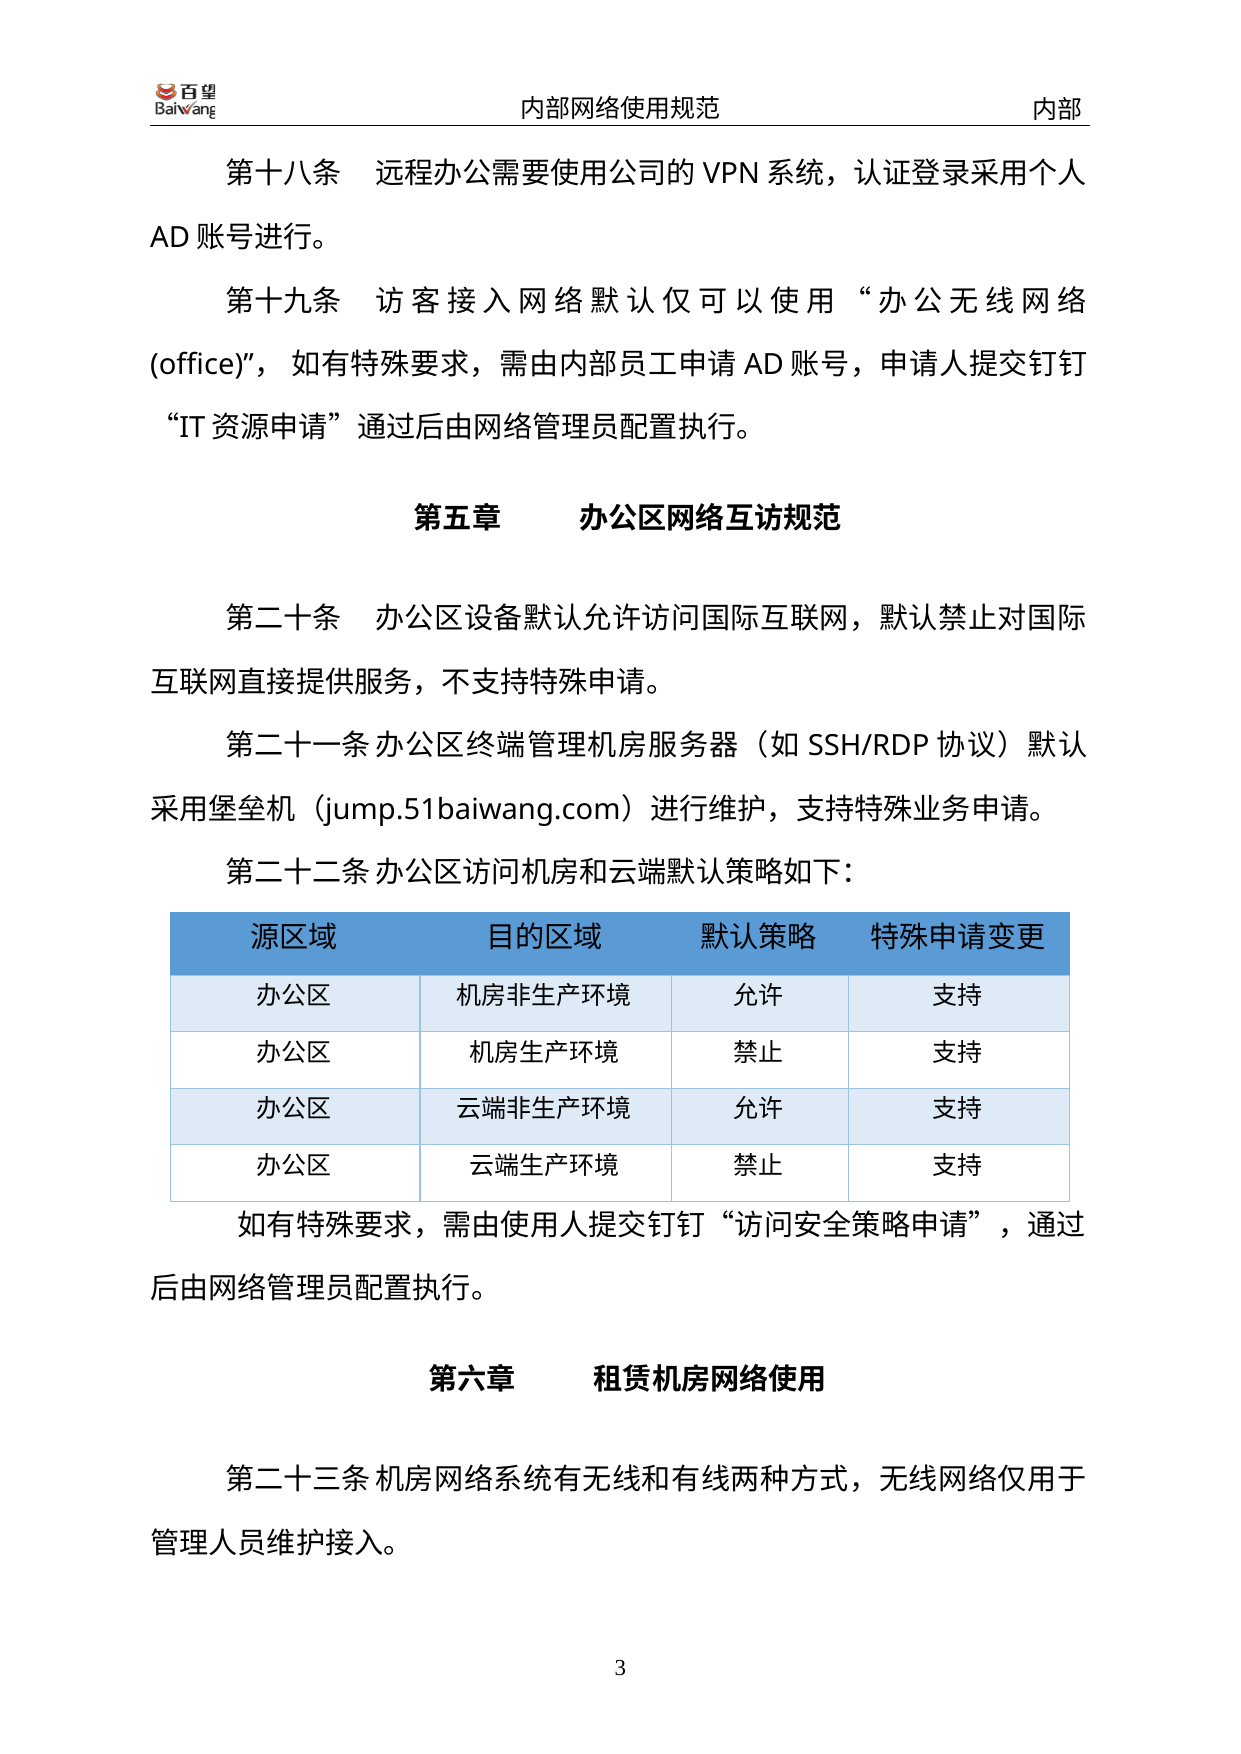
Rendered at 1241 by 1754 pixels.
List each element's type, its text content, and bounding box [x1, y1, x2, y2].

table_cell 允许 [672, 1089, 848, 1144]
table_cell 办公区 [171, 976, 419, 1031]
table_header 默认策略 [672, 913, 848, 975]
table_cell 云端生产环境 [421, 1145, 671, 1201]
table_cell 支持 [849, 976, 1069, 1031]
table_cell 支持 [849, 1145, 1069, 1201]
table_cell 办公区 [171, 1145, 419, 1201]
table_cell 办公区 [171, 1089, 419, 1144]
list 办公区设备默认允许访问国际互联网，默认禁止对国际互联网直接提供服务，不支持特殊申请。 [150, 595, 1088, 701]
list 办公区访问机房和云端默认策略如下： [150, 849, 1088, 891]
list 远程办公需要使用公司的VPN系统，认证登录采用个人AD账号进行。 [150, 150, 1088, 256]
list 访客接入网络默认仅可以使用“办公无线网络(office)”， 如有特殊要求，需由内部员工申请AD账号，申请人提交钉钉“IT资源申请”通过后由网络管理员配置执行。 [150, 277, 1088, 446]
table_cell 禁止 [672, 1145, 848, 1201]
picture [153, 78, 216, 121]
subtitle 租赁机房网络使用 [165, 1356, 1090, 1398]
table_cell 办公区 [171, 1032, 419, 1088]
table_cell 禁止 [672, 1032, 848, 1088]
text 如有特殊要求，需由使用人提交钉钉“访问安全策略申请”，通过后由网络管理员配置执行。 [150, 1202, 1088, 1307]
table_header 源区域 [171, 913, 419, 975]
table_cell 机房生产环境 [421, 1032, 671, 1088]
list 办公区终端管理机房服务器（如SSH/RDP协议）默认采用堡垒机（jump.51baiwang.com）进行维护，支持特殊业务申请。 [150, 722, 1088, 828]
table_cell 机房非生产环境 [421, 976, 671, 1031]
table_cell 支持 [849, 1032, 1069, 1088]
table_header 特殊申请变更 [849, 913, 1069, 975]
list 机房网络系统有无线和有线两种方式，无线网络仅用于管理人员维护接入。 [150, 1456, 1088, 1562]
table_cell 允许 [672, 976, 848, 1031]
table_header 目的区域 [421, 913, 671, 975]
table_cell 支持 [849, 1089, 1069, 1144]
subtitle 办公区网络互访规范 [165, 495, 1090, 537]
table_cell 云端非生产环境 [421, 1089, 671, 1144]
